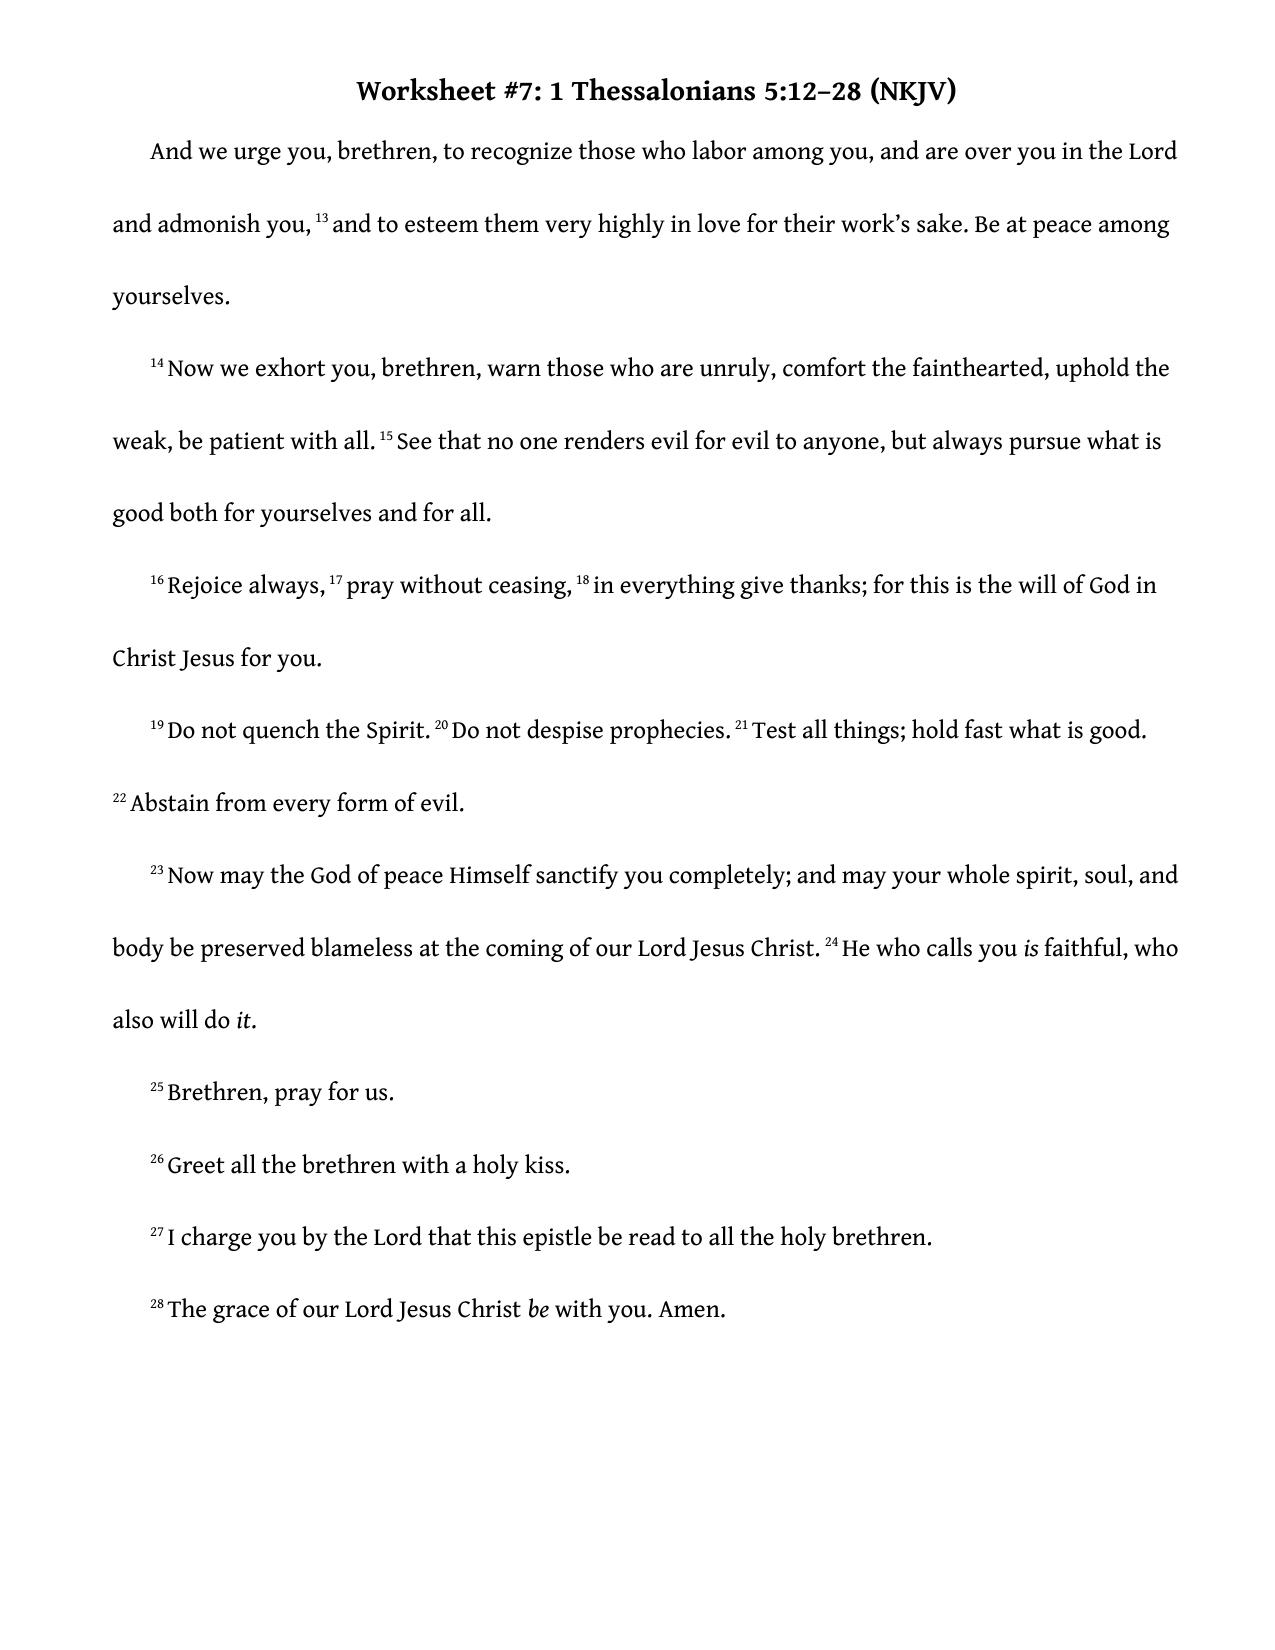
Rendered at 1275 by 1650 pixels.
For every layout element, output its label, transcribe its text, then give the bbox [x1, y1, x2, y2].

text 16 Rejoice always, 17 pray without ceasing, 18 in everything give thanks; for this is the will of God in Christ Jesus for you. [112, 572, 1200, 673]
text 26 Greet all the brethren with a holy kiss. [112, 1151, 1200, 1180]
text Worksheet #7: 1 Thessalonians 5:12–28 (NKJV) [112, 75, 1200, 109]
text 19 Do not quench the Spirit. 20 Do not despise prophecies. 21 Test all things; hold fast what is good. 22 Abstain from every form of evil. [112, 717, 1200, 818]
text 14 Now we exhort you, brethren, warn those who are unruly, comfort the fainthearted, uphold the weak, be patient with all. 15 See that no one renders evil for evil to anyone, but always pursue what is good both for yourselves and for all. [112, 355, 1200, 529]
text 27 I charge you by the Lord that this epistle be read to all the holy brethren. [112, 1224, 1200, 1253]
text 28 The grace of our Lord Jesus Christ be with you. Amen. [112, 1296, 1200, 1325]
text 25 Brethren, pray for us. [112, 1079, 1200, 1108]
text And we urge you, brethren, to recognize those who labor among you, and are over you in the Lord and admonish you, 13 and to esteem them very highly in love for their work’s sake. Be at peace among yourselves. [112, 138, 1200, 311]
text 23 Now may the God of peace Himself sanctify you completely; and may your whole spirit, soul, and body be preserved blameless at the coming of our Lord Jesus Christ. 24 He who calls you is faithful, who also will do it. [112, 862, 1200, 1035]
